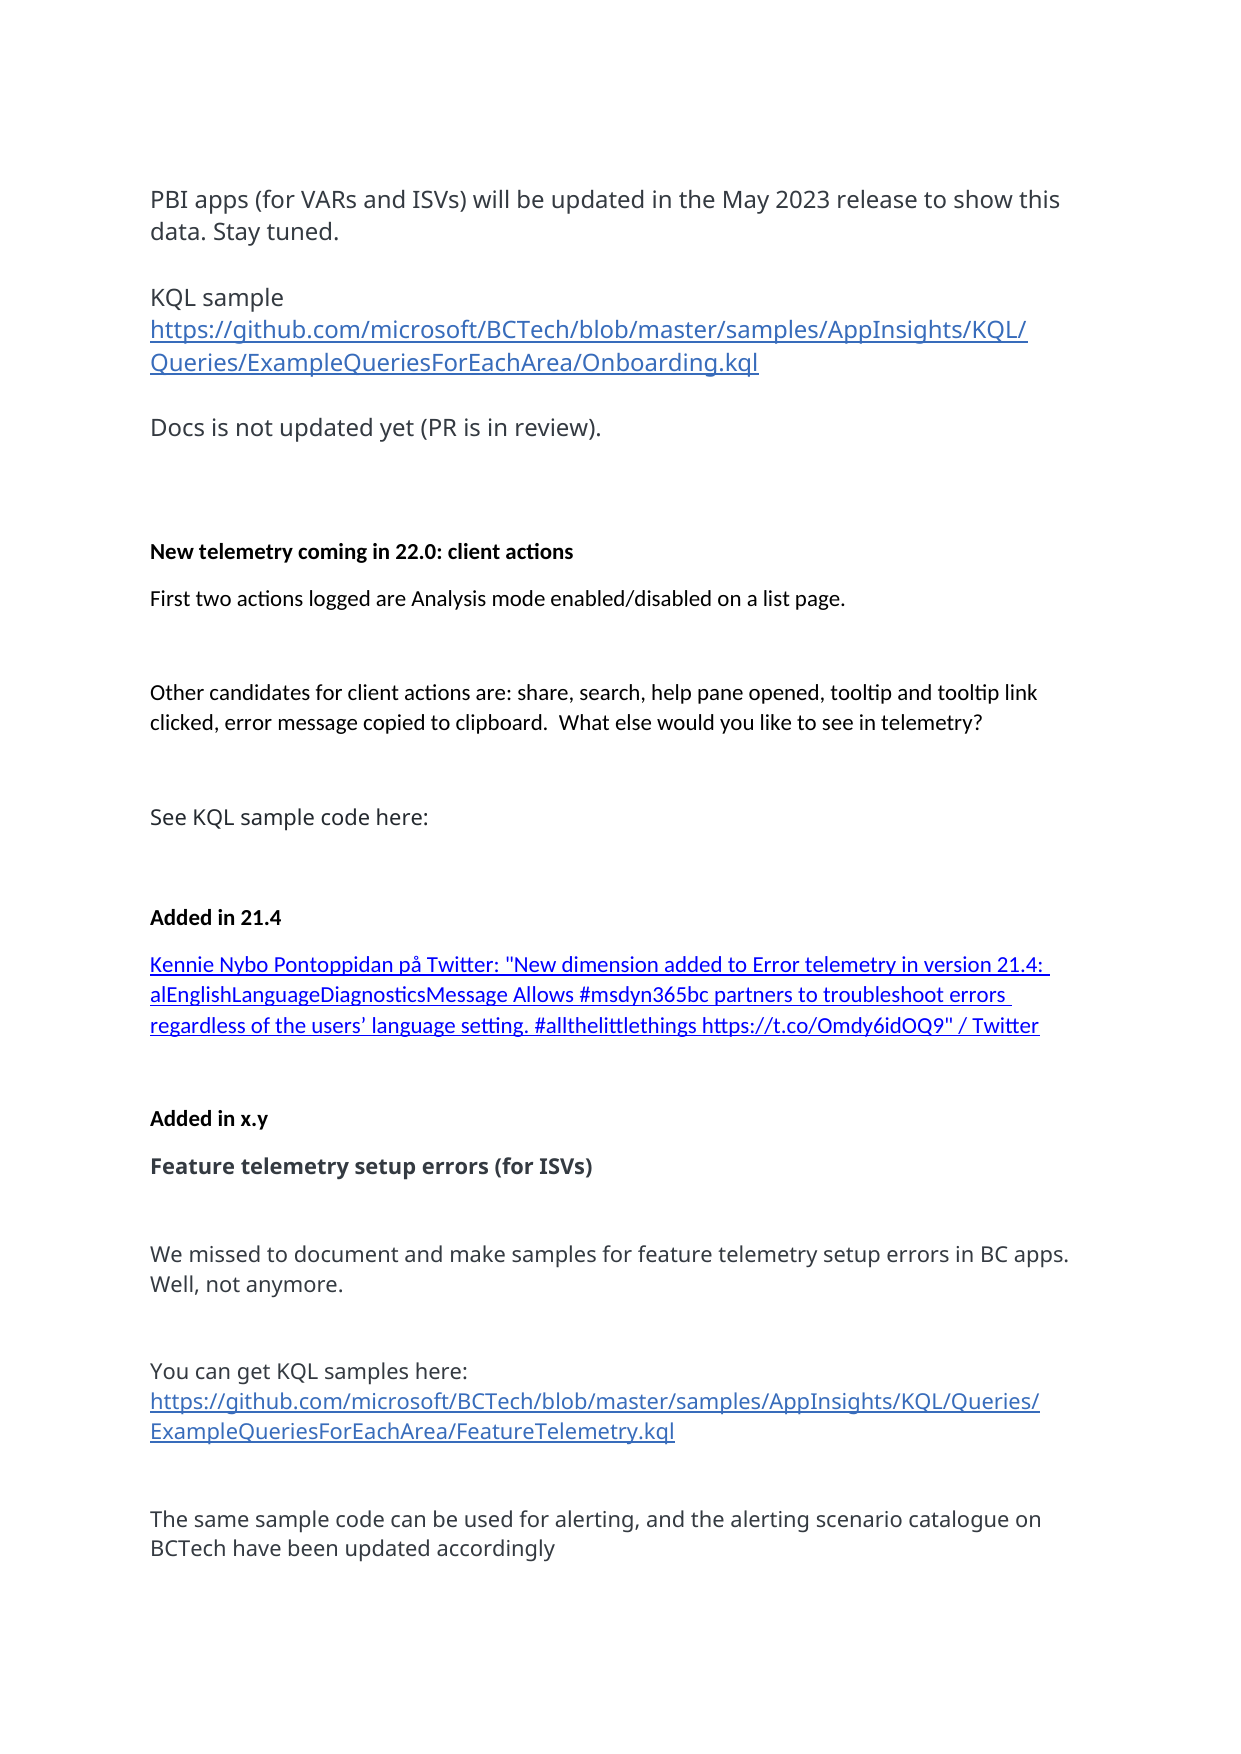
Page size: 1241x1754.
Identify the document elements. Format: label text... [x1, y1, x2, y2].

text Other candidates for client actions are: share, search, help pane opened, tooltip and tooltip link clicked, error message copied to clipboard. What else would you like to see in telemetry? [150, 678, 1090, 736]
text Feature telemetry setup errors (for ISVs) [150, 1151, 1090, 1181]
text Kennie Nybo Pontoppidan på Twitter: "New dimension added to Error telemetry in version 21.4: alEnglishLanguageDiagnosticsMessage Allows #msdyn365bc partners to troubleshoot errors regardless of the users’ language setting. #allthelittlethings https://t.co/Omdy6idOQ9" / Twitter [150, 950, 1090, 1039]
text First two actions logged are Analysis mode enabled/disabled on a list page. [150, 584, 1090, 612]
text We missed to document and make samples for feature telemetry setup errors in BC apps. Well, not anymore. [150, 1239, 1090, 1298]
text Added in 21.4 [150, 903, 1090, 931]
text New telemetry coming in 22.0: client actions [150, 537, 1090, 565]
text See KQL sample code here: [150, 802, 1090, 832]
text Added in x.y [150, 1104, 1090, 1132]
text You can get KQL samples here: [150, 1356, 1090, 1386]
text https://github.com/microsoft/BCTech/blob/master/samples/AppInsights/KQL/Queries/ExampleQueriesForEachArea/Onboarding.kql [150, 313, 1090, 378]
text https://github.com/microsoft/BCTech/blob/master/samples/AppInsights/KQL/Queries/ExampleQueriesForEachArea/FeatureTelemetry.kql [150, 1386, 1090, 1446]
text Docs is not updated yet (PR is in review). [150, 411, 1084, 443]
text PBI apps (for VARs and ISVs) will be updated in the May 2023 release to show this data. Stay tuned. [150, 183, 1090, 248]
text The same sample code can be used for alerting, and the alerting scenario catalogue on BCTech have been updated accordingly [150, 1503, 1090, 1563]
text KQL sample [150, 280, 1090, 313]
